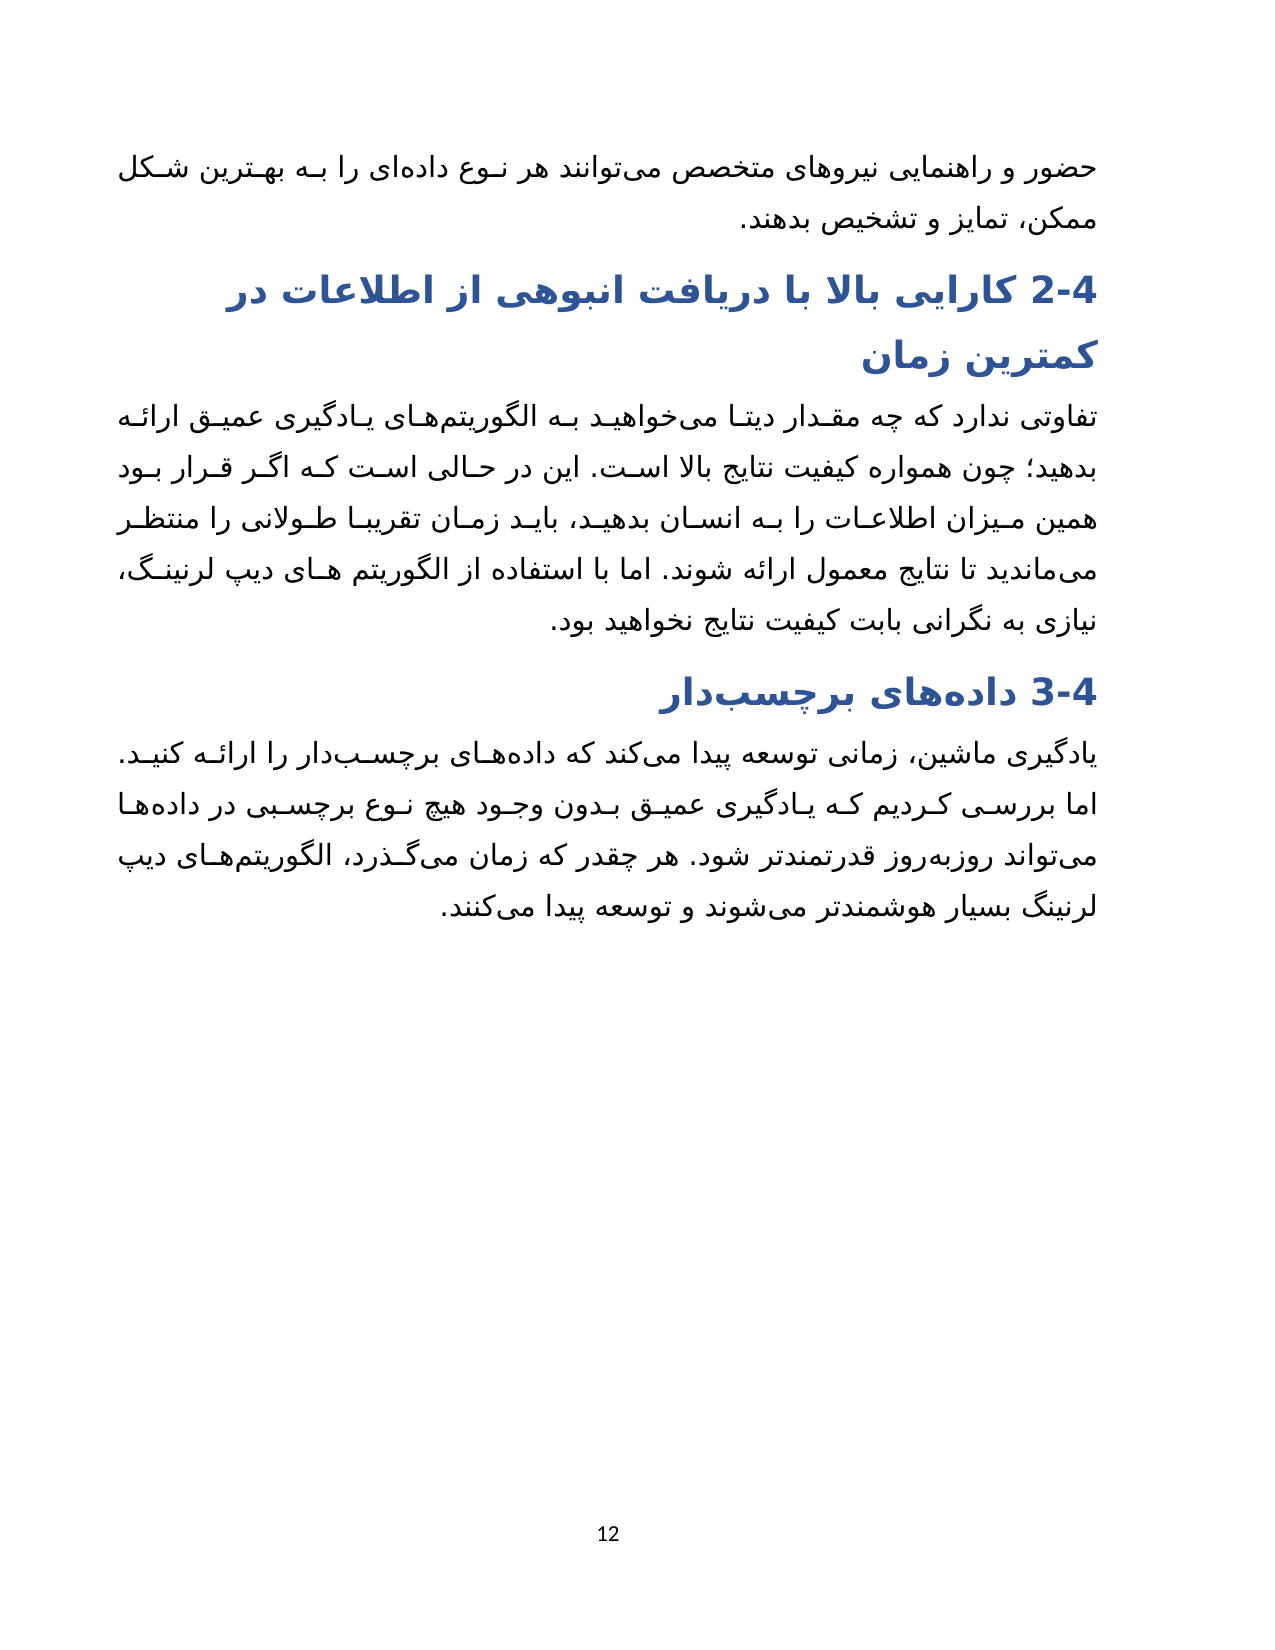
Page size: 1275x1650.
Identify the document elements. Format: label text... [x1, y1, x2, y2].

subtitle 3-4 داده‌های برچسب‌دار [117, 671, 1098, 714]
text یادگیری ماشین، زمانی توسعه پیدا می‌کند که داده‌های برچسب‌دار را ارائه کنید. اما بررسی کردیم که یادگیری عمیق بدون وجود هیچ نوع برچسبی در داده‎‌ها می‌تواند روزبه‌روز قدرتمندتر شود. هر چقدر که زمان می‌گذرد، الگوریتم‌های دیپ لرنینگ بسیار هوشمندتر می‌شوند و توسعه پیدا می‌کنند. [117, 736, 1098, 923]
subtitle 2-4 کارایی بالا با دریافت انبوهی از اطلاعات در کمترین زمان [117, 268, 1098, 378]
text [117, 150, 1098, 235]
text تفاوتی ندارد که چه مقدار دیتا می‌خواهید به الگوریتم‌های یادگیری عمیق ارائه بدهید؛ چون همواره کیفیت نتایج بالا است. این در حالی است که اگر قرار بود همین میزان اطلاعات را به انسان بدهید، باید زمان تقریبا طولانی را منتظر می‌ماندید تا نتایج معمول ارائه شوند. اما با استفاده از الگوریتم های دیپ لرنینگ، نیازی به نگرانی بابت کیفیت نتایج نخواهید بود. [117, 399, 1098, 637]
